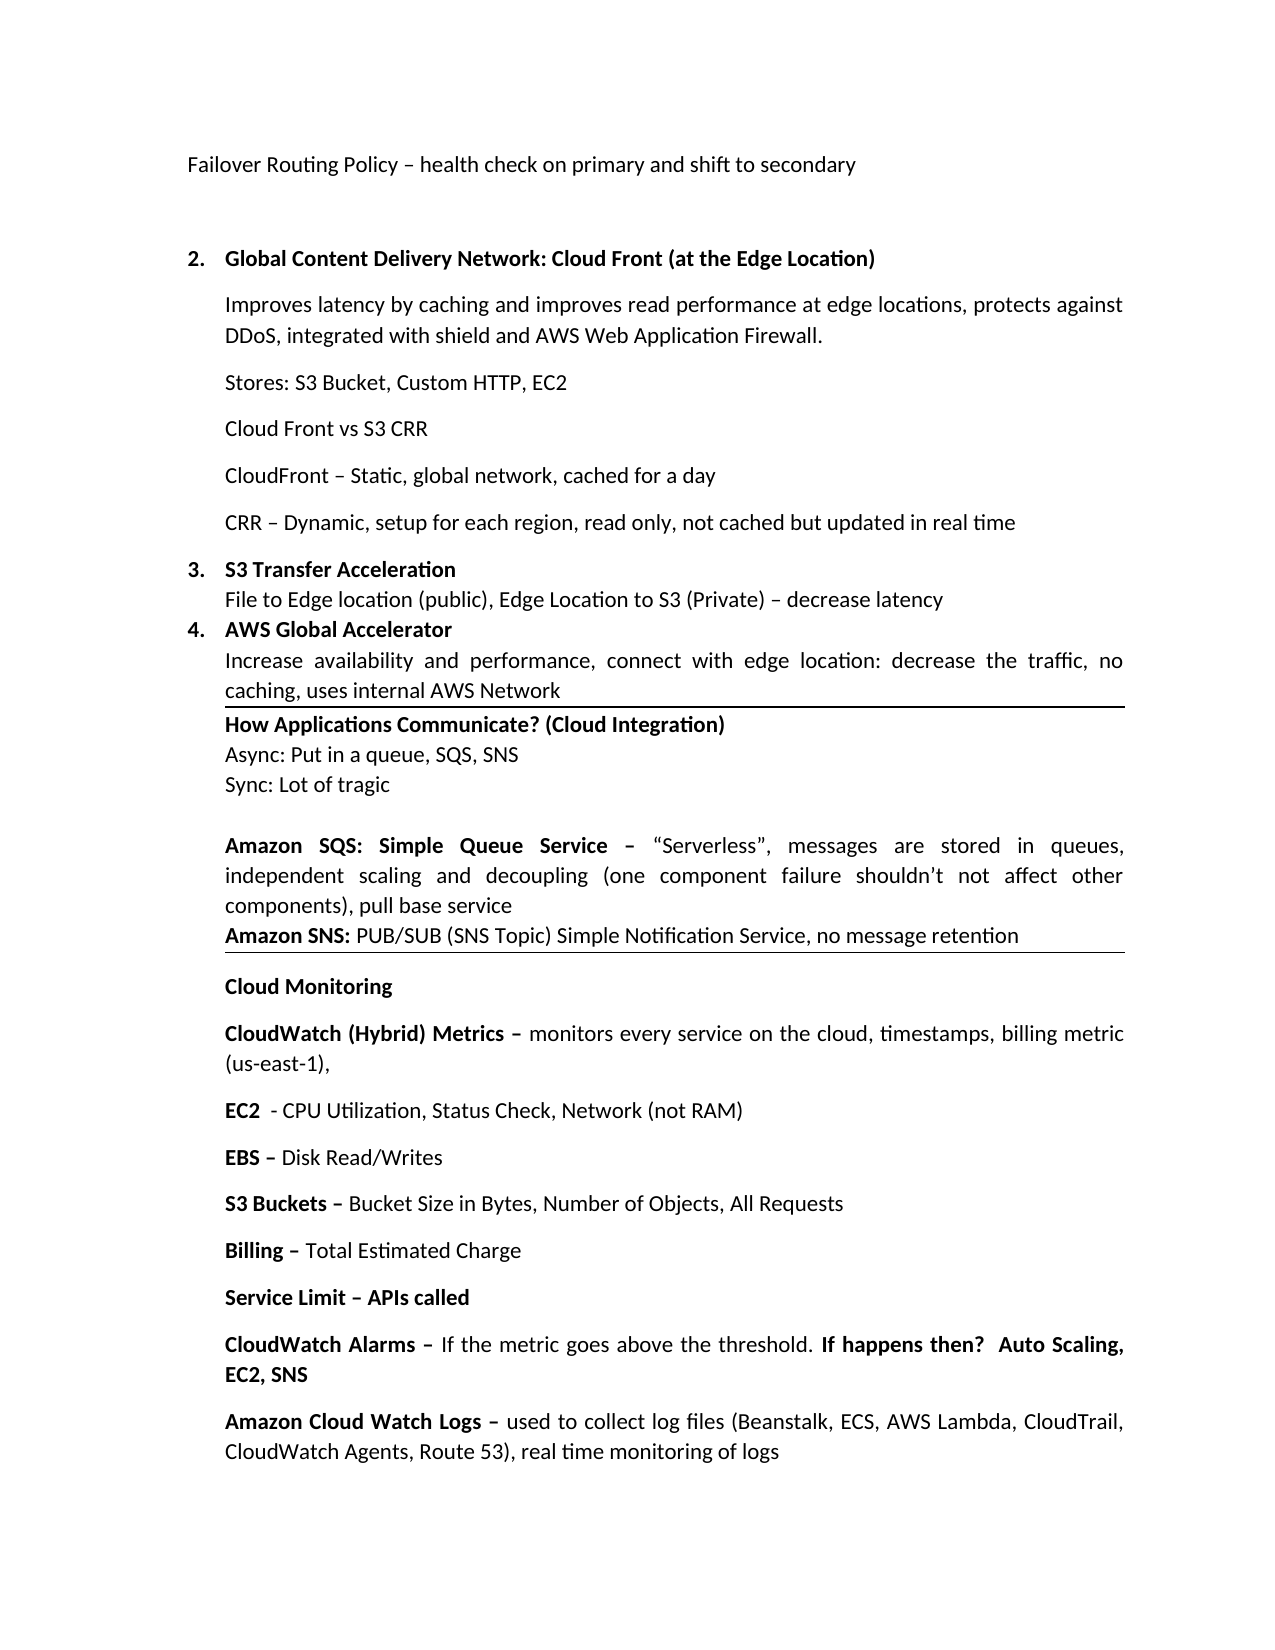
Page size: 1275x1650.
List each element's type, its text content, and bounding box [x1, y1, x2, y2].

list How Applications Communicate? (Cloud Integration) [225, 710, 1125, 738]
list S3 Transfer Acceleration [187, 555, 1125, 583]
text CloudFront – Static, global network, cached for a day [225, 461, 1125, 489]
text EC2 - CPU Utilization, Status Check, Network (not RAM) [225, 1096, 1125, 1124]
list Sync: Lot of tragic [225, 770, 1125, 798]
text CRR – Dynamic, setup for each region, read only, not cached but updated in real time [225, 508, 1125, 536]
text CloudWatch Alarms – If the metric goes above the threshold. If happens then? Auto Scaling, EC2, SNS [225, 1330, 1125, 1388]
text EBS – Disk Read/Writes [225, 1143, 1125, 1171]
list Increase availability and performance, connect with edge location: decrease the traffic, no caching, uses internal AWS Network [225, 646, 1125, 706]
text Cloud Front vs S3 CRR [225, 414, 1125, 443]
list File to Edge location (public), Edge Location to S3 (Private) – decrease latency [225, 585, 1125, 613]
text Cloud Monitoring [187, 972, 1125, 1000]
text Billing – Total Estimated Charge [225, 1236, 1125, 1264]
text CloudWatch (Hybrid) Metrics – monitors every service on the cloud, timestamps, billing metric (us-east-1), [225, 1019, 1125, 1077]
text Stores: S3 Bucket, Custom HTTP, EC2 [225, 368, 1125, 396]
text S3 Buckets – Bucket Size in Bytes, Number of Objects, All Requests [225, 1189, 1125, 1218]
text Improves latency by caching and improves read performance at edge locations, protects against DDoS, integrated with shield and AWS Web Application Firewall. [225, 291, 1125, 349]
text Amazon Cloud Watch Logs – used to collect log files (Beanstalk, ECS, AWS Lambda, CloudTrail, CloudWatch Agents, Route 53), real time monitoring of logs [225, 1407, 1125, 1466]
list Global Content Delivery Network: Cloud Front (at the Edge Location) [187, 244, 1125, 272]
text Service Limit – APIs called [225, 1283, 1125, 1311]
list AWS Global Accelerator [187, 616, 1125, 644]
text Failover Routing Policy – health check on primary and shift to secondary [187, 150, 1125, 178]
list Async: Put in a queue, SQS, SNS [225, 740, 1125, 768]
list Amazon SNS: PUB/SUB (SNS Topic) Simple Notification Service, no message retention [225, 921, 1125, 952]
list Amazon SQS: Simple Queue Service – “Serverless”, messages are stored in queues, independent scaling and decoupling (one component failure shouldn’t not affect other components), pull base service [225, 831, 1125, 919]
